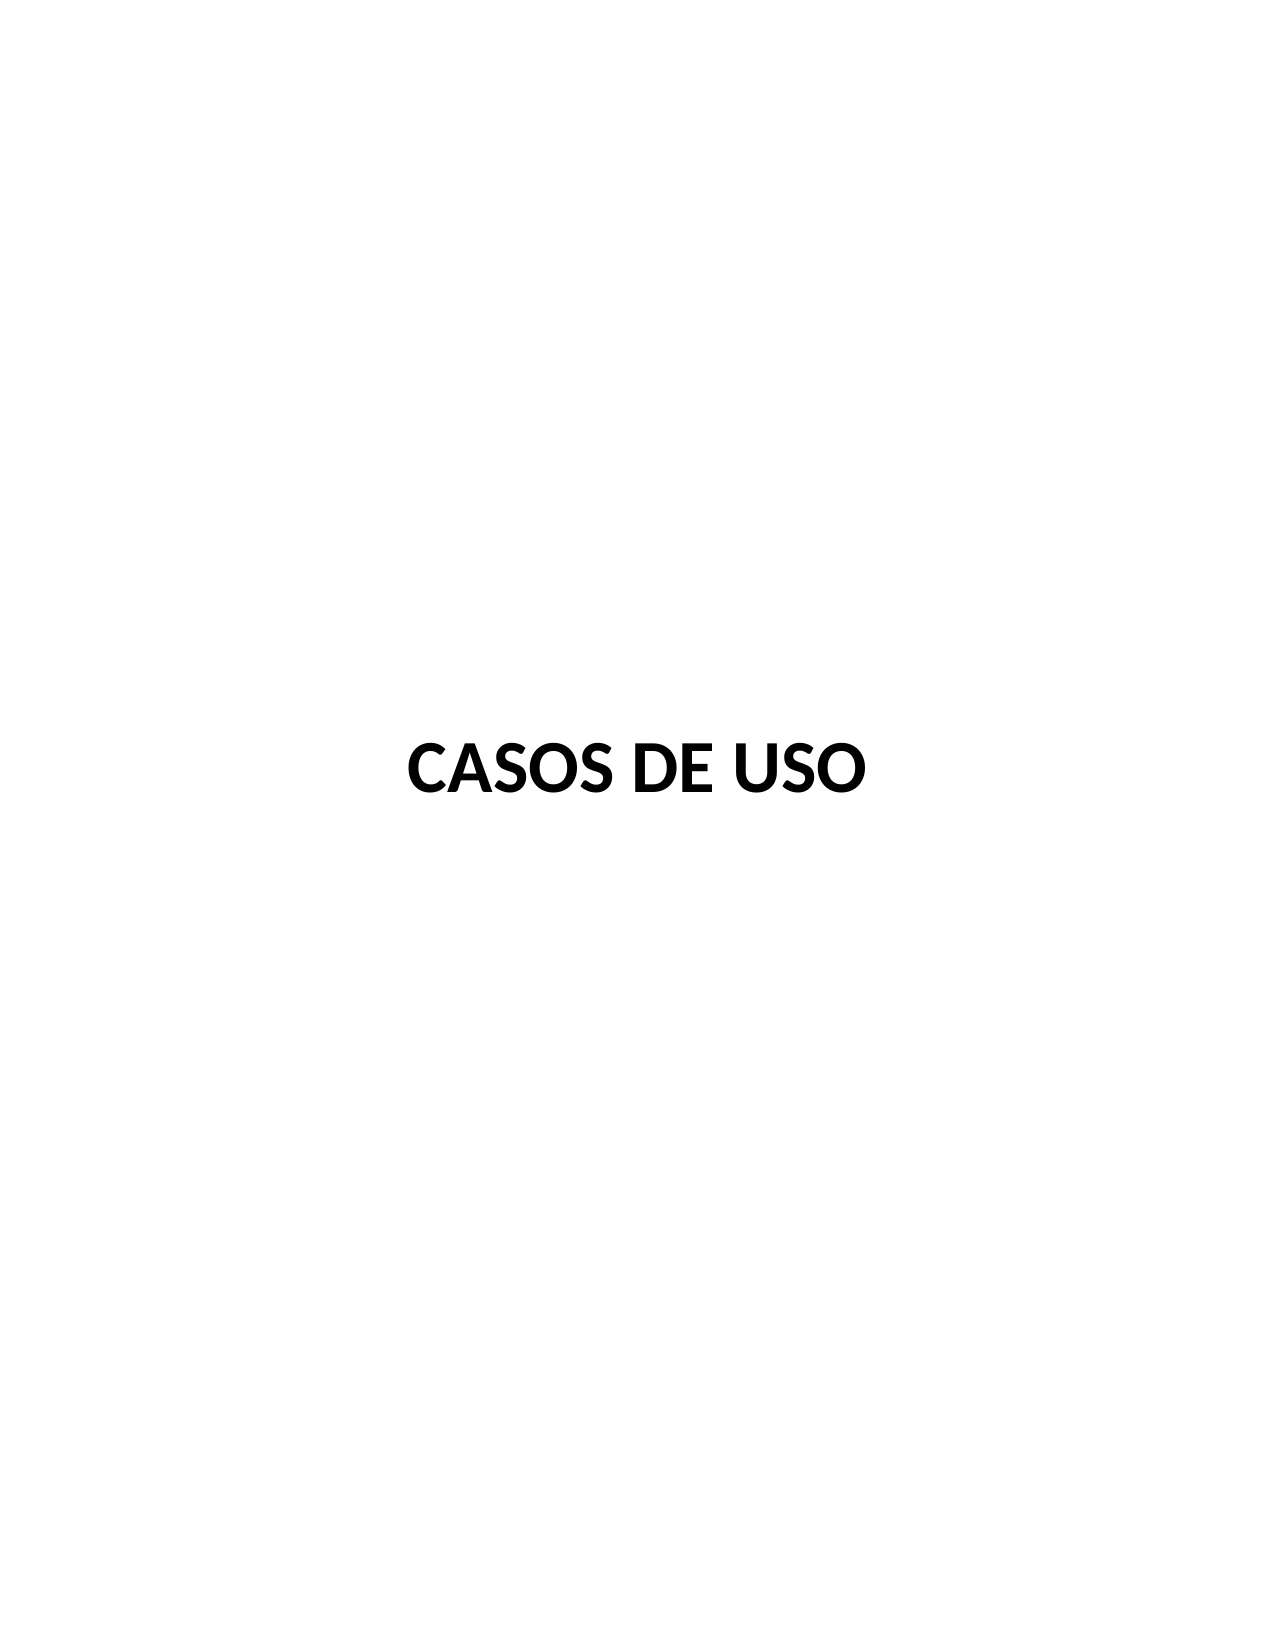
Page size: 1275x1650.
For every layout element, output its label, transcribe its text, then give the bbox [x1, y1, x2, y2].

text CASOS DE USO [177, 719, 1098, 811]
